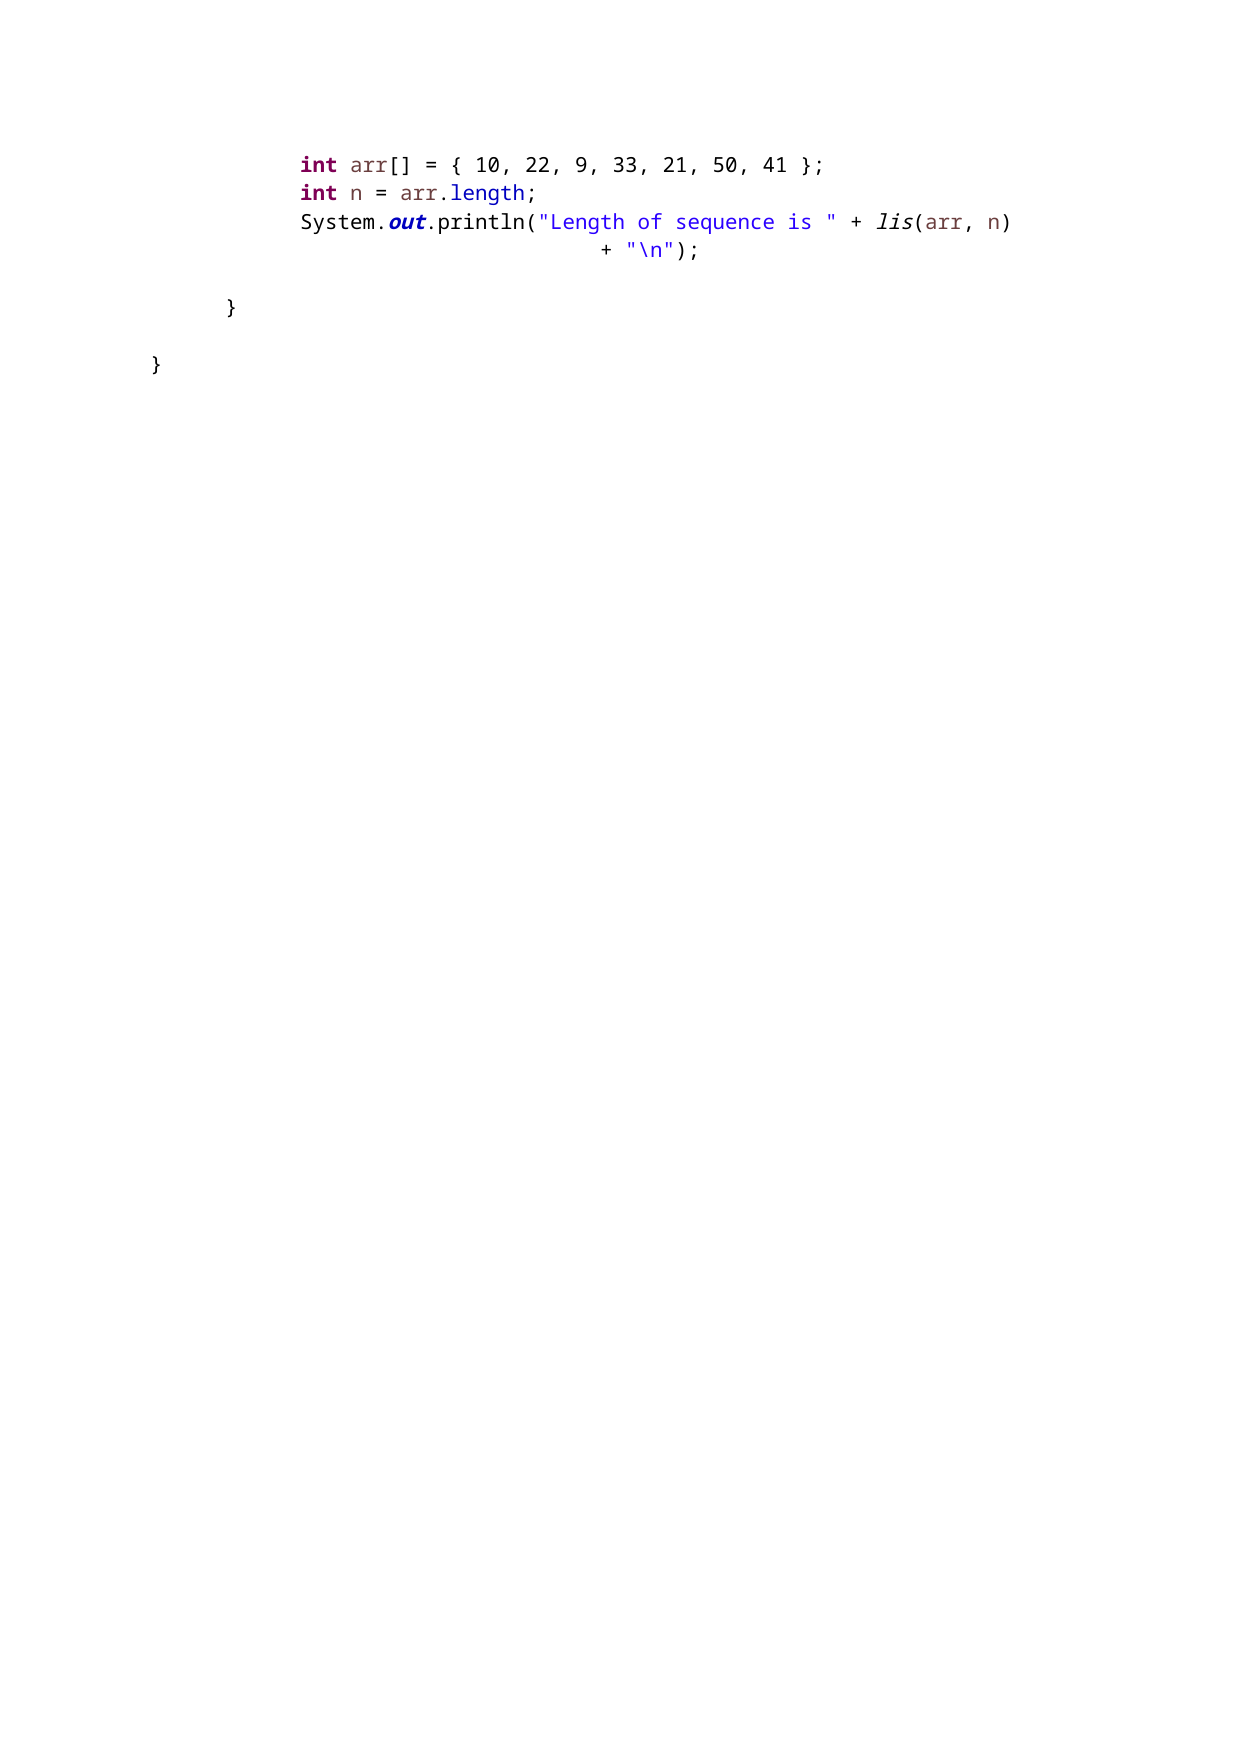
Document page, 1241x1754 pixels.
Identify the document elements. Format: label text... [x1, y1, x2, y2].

text int n = arr.length; [150, 178, 1090, 207]
text } [150, 292, 1090, 321]
text int arr[] = { 10, 22, 9, 33, 21, 50, 41 }; [150, 150, 1090, 178]
text } [150, 349, 1090, 377]
text + "\n"); [150, 235, 1090, 264]
text System.out.println("Length of sequence is " + lis(arr, n) [150, 207, 1090, 235]
